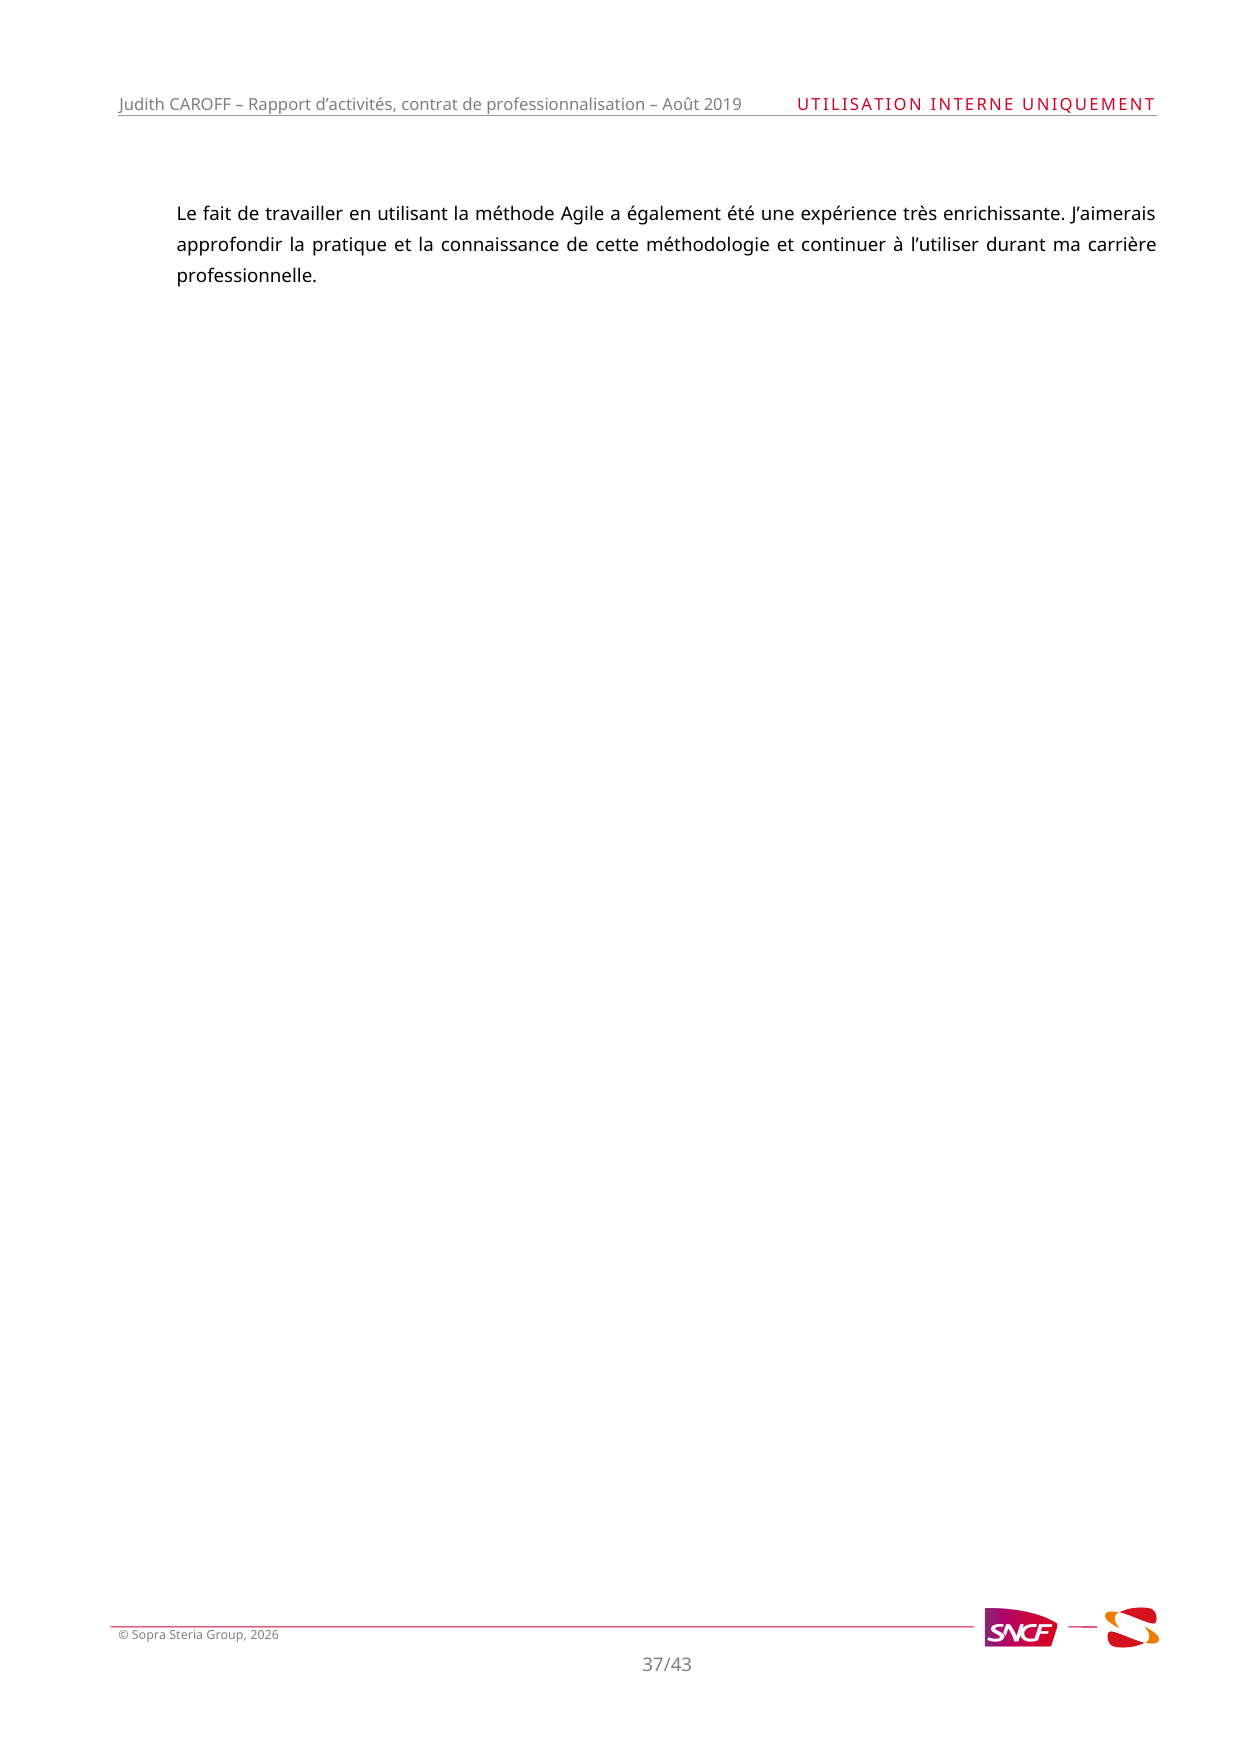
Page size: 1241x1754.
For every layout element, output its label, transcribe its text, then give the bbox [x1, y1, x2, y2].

picture [1096, 1601, 1168, 1654]
text Le fait de travailler en utilisant la méthode Agile a également été une expérience très enrichissante. J’aimerais approfondir la pratique et la connaissance de cette méthodologie et continuer à l’utiliser durant ma carrière professionnelle. [176, 195, 1157, 289]
picture [984, 1602, 1058, 1654]
